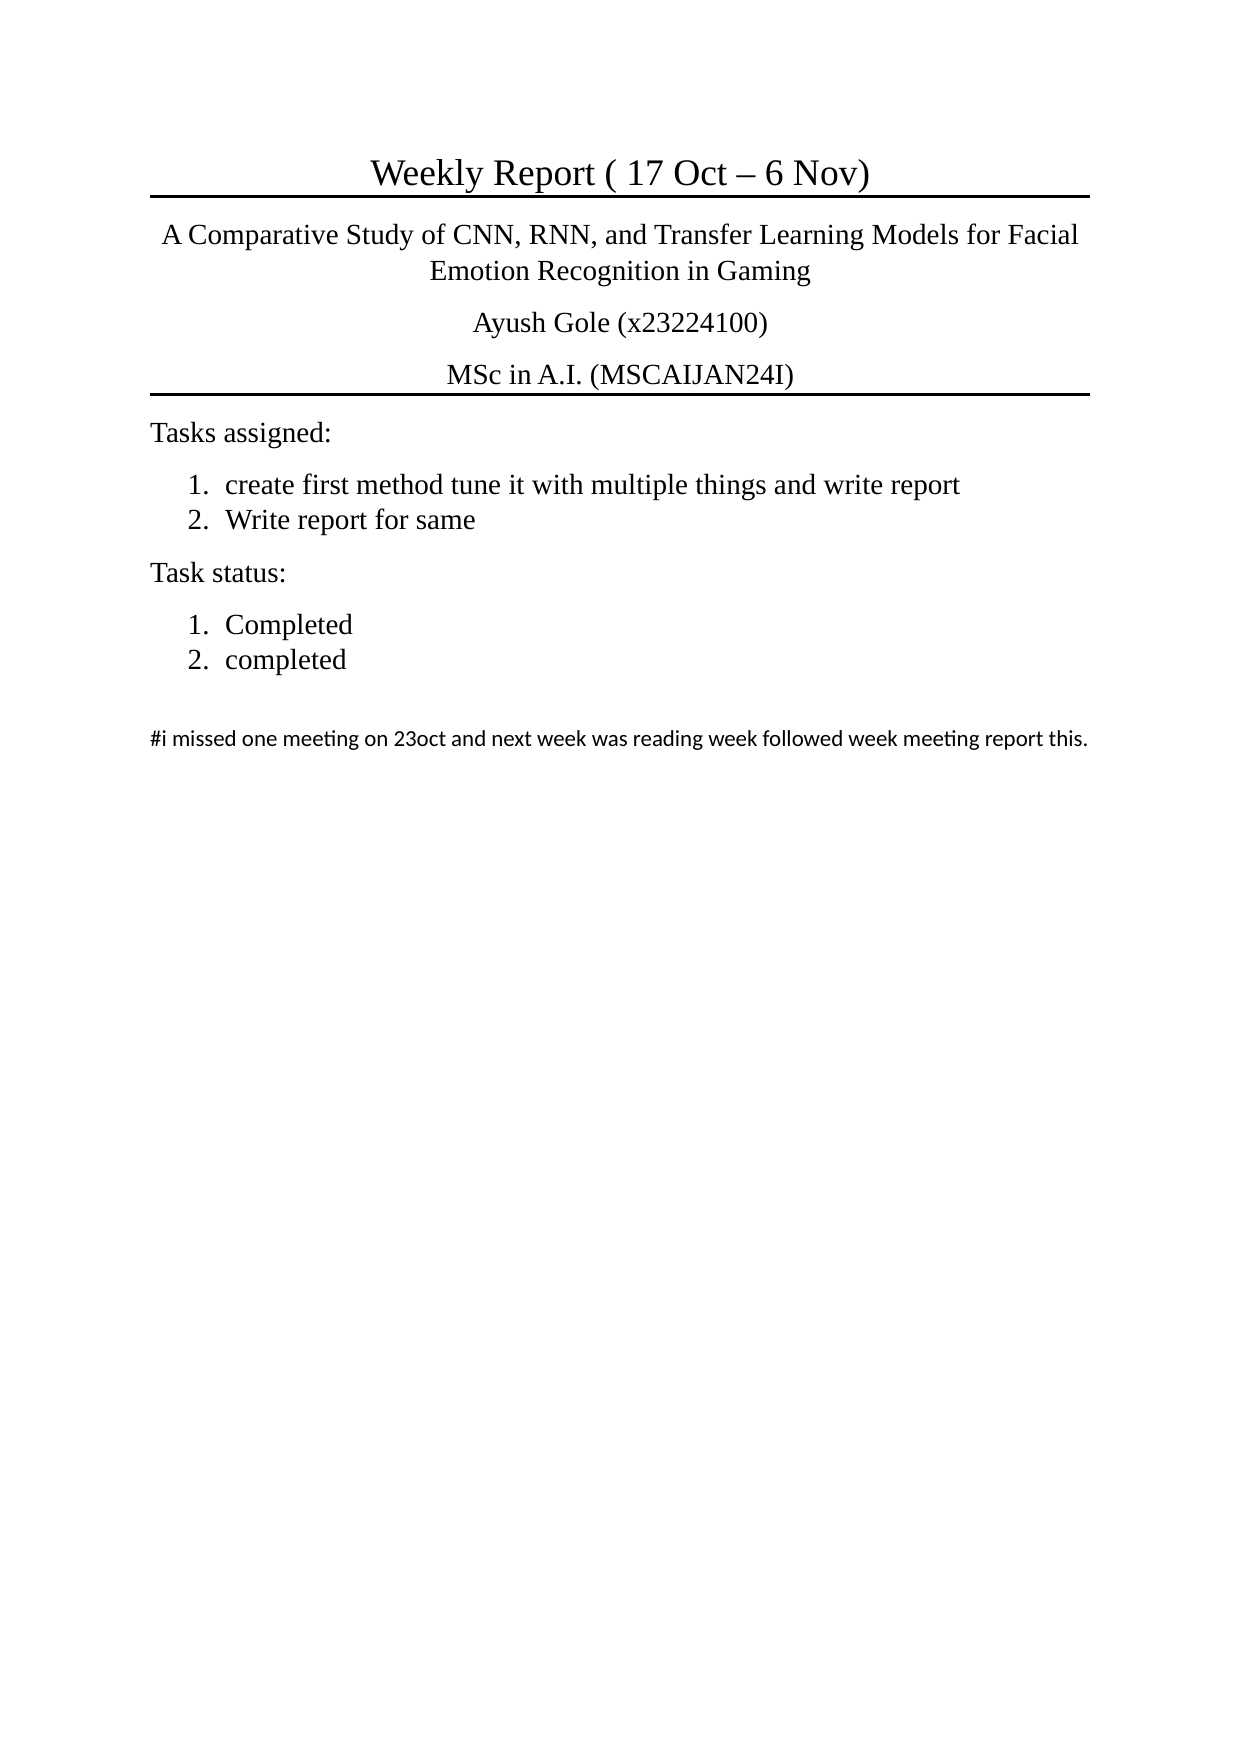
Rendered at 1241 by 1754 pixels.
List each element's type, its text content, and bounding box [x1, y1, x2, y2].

text #i missed one meeting on 23oct and next week was reading week followed week meeting report this. [150, 694, 1090, 752]
text MSc in A.I. (MSCAIJAN24I) [150, 357, 1090, 393]
text Ayush Gole (x23224100) [150, 305, 1090, 339]
text Task status: [150, 555, 1090, 588]
list create first method tune it with multiple things and write report [187, 467, 1090, 501]
text Tasks assigned: [150, 415, 1090, 448]
text Weekly Report ( 17 Oct – 6 Nov) [150, 150, 1090, 195]
text A Comparative Study of CNN, RNN, and Transfer Learning Models for Facial Emotion Recognition in Gaming [150, 217, 1090, 287]
list Write report for same [187, 502, 1090, 536]
list completed [187, 642, 1090, 676]
list Completed [187, 607, 1090, 640]
